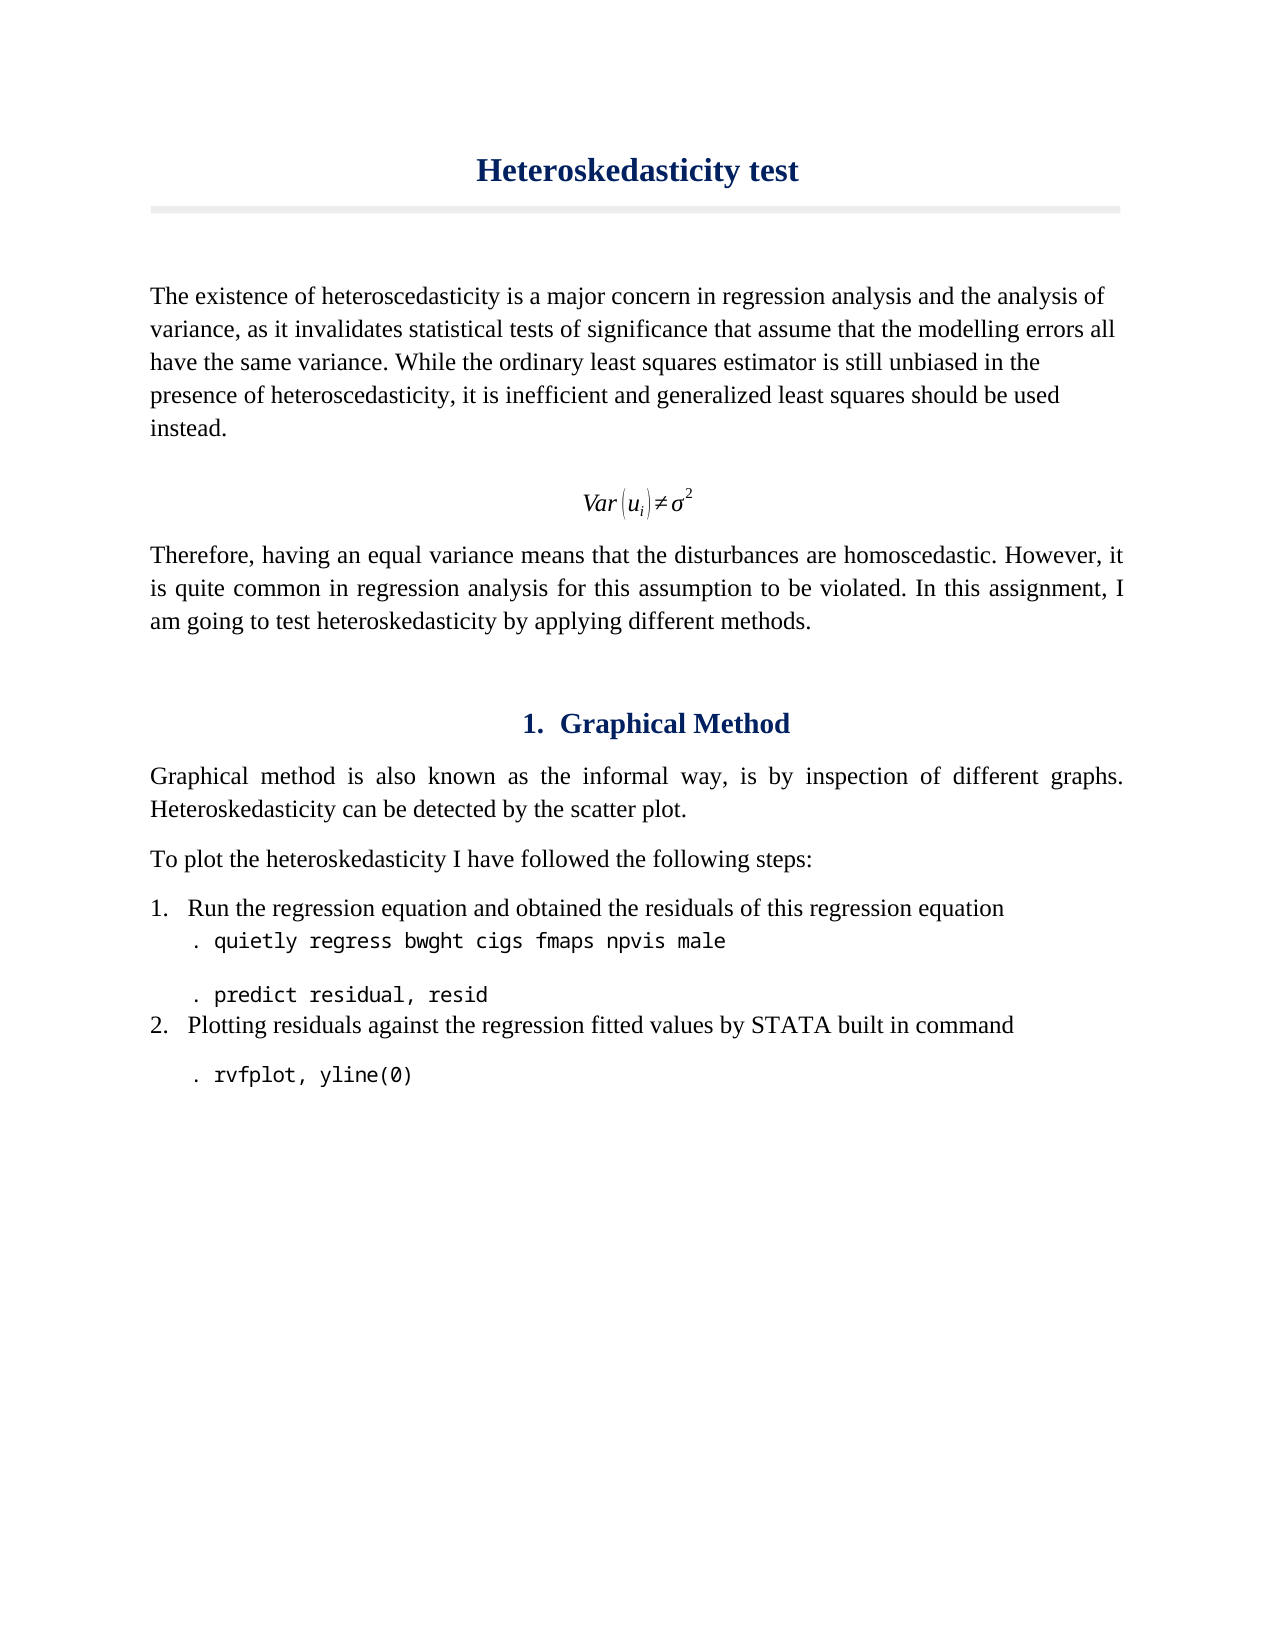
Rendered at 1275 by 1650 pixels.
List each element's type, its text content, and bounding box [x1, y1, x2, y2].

text Graphical method is also known as the informal way, is by inspection of different graphs. Heteroskedasticity can be detected by the scatter plot. [150, 761, 1125, 823]
text Heteroskedasticity test [150, 150, 1125, 188]
list Plotting residuals against the regression fitted values by STATA built in command [150, 1010, 1125, 1039]
subtitle The existence of heteroscedasticity is a major concern in regression analysis and the analysis of variance, as it invalidates statistical tests of significance that assume that the modelling errors all have the same variance. While the ordinary least squares estimator is still unbiased in the presence of heteroscedasticity, it is inefficient and generalized least squares should be used instead. [150, 281, 1125, 442]
list Graphical Method [187, 706, 1125, 739]
text Therefore, having an equal variance means that the disturbances are homoscedastic. However, it is quite common in regression analysis for this assumption to be violated. In this assignment, I am going to test heteroskedasticity by applying different methods. [150, 540, 1125, 635]
list Run the regression equation and obtained the residuals of this regression equation [150, 893, 1125, 922]
text To plot the heteroskedasticity I have followed the following steps: [150, 844, 1125, 872]
